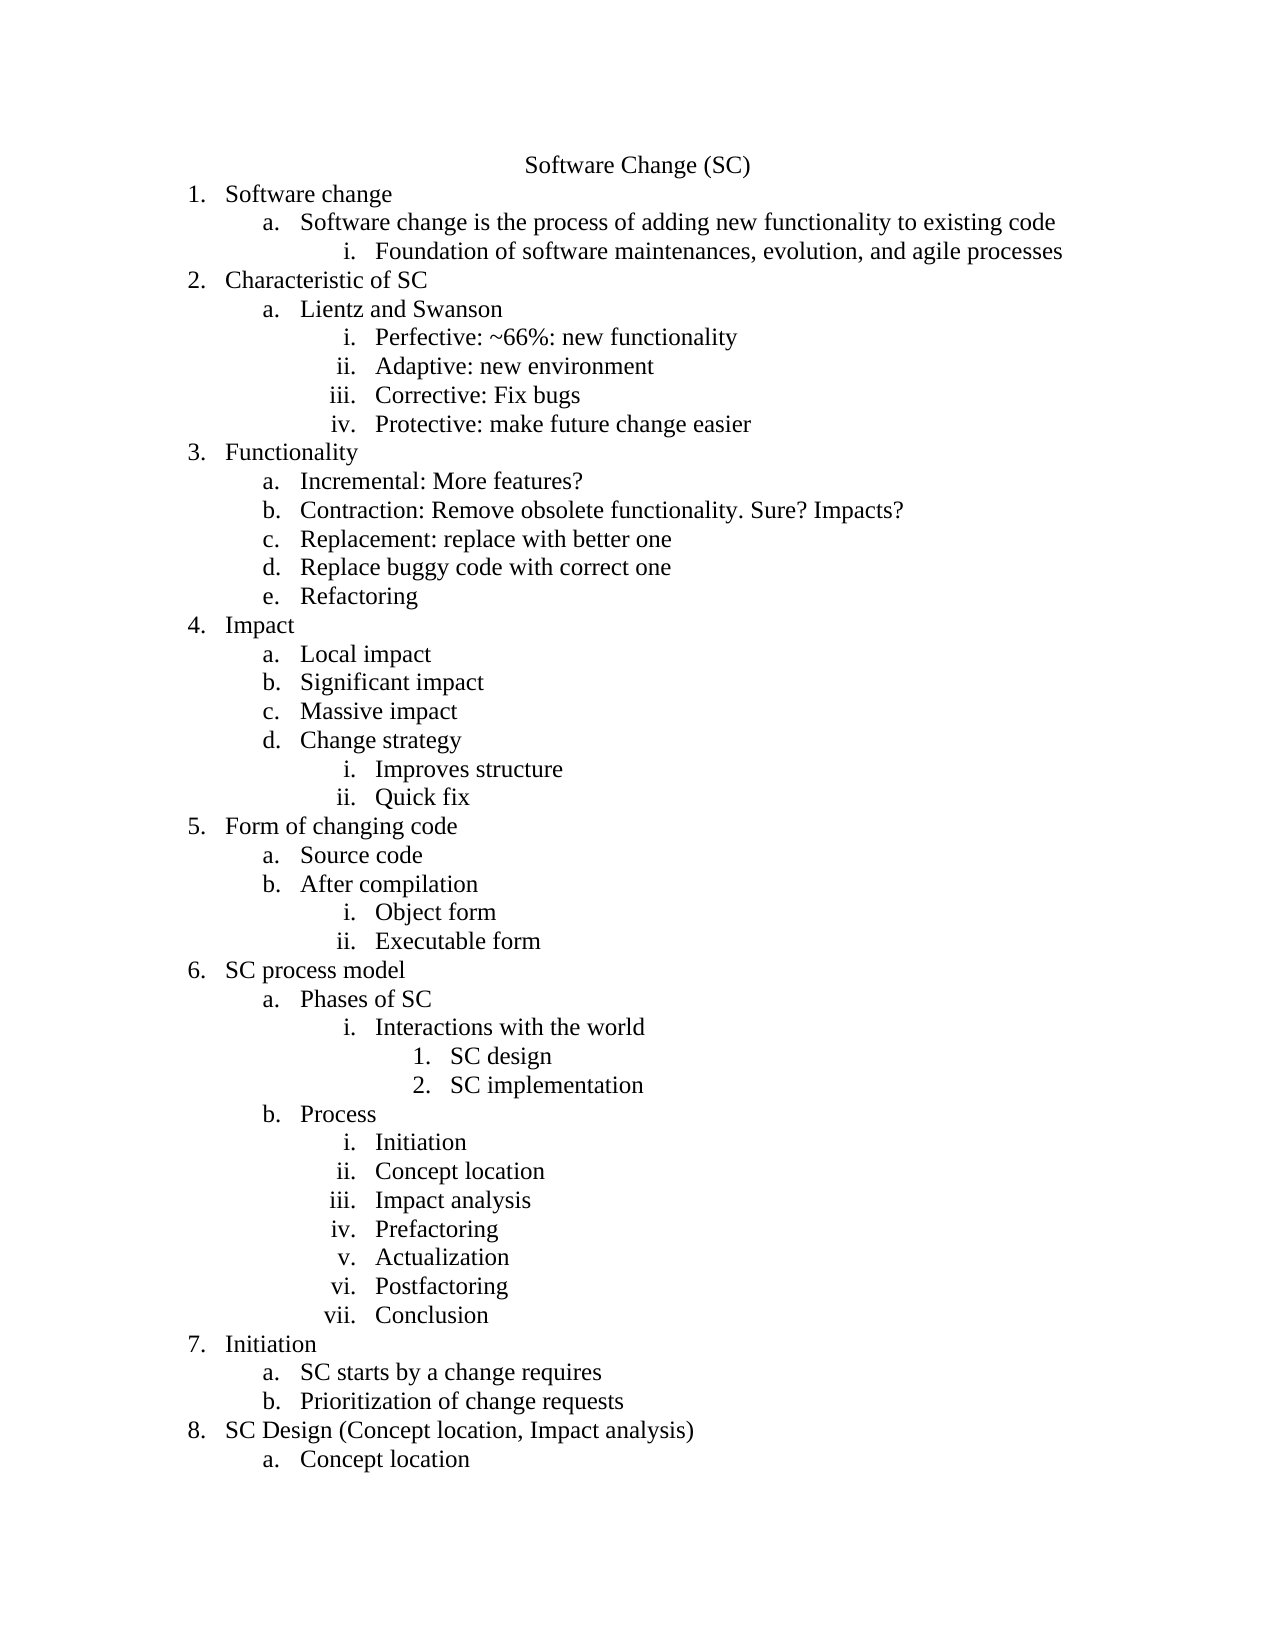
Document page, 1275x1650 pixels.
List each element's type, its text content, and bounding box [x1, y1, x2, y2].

list Improves structure [356, 754, 1125, 782]
list Replace buggy code with correct one [262, 552, 1125, 581]
list Adaptive: new environment [356, 351, 1125, 380]
list Quick fix [356, 782, 1125, 811]
list Concept location [356, 1156, 1125, 1185]
list Actualization [356, 1242, 1125, 1271]
list Initiation [356, 1127, 1125, 1156]
list Process [262, 1099, 1125, 1127]
list Phases of SC [262, 984, 1125, 1012]
list Change strategy [262, 725, 1125, 754]
list Corrective: Fix bugs [356, 380, 1125, 409]
list Source code [262, 840, 1125, 869]
list Perfective: ~66%: new functionality [356, 322, 1125, 351]
list Replacement: replace with better one [262, 524, 1125, 552]
list Incremental: More features? [262, 466, 1125, 495]
list SC starts by a change requires [262, 1357, 1125, 1386]
list SC process model [187, 955, 1125, 984]
list Significant impact [262, 667, 1125, 696]
list Characteristic of SC [187, 265, 1125, 294]
list After compilation [262, 869, 1125, 897]
list Protective: make future change easier [356, 409, 1125, 437]
list Initiation [187, 1329, 1125, 1357]
list Interactions with the world [356, 1012, 1125, 1041]
list Executable form [356, 926, 1125, 955]
list Lientz and Swanson [262, 294, 1125, 322]
list SC design [412, 1041, 1125, 1070]
list Postfactoring [356, 1271, 1125, 1300]
list Refactoring [262, 581, 1125, 610]
list Object form [356, 897, 1125, 926]
text Software Change (SC) [150, 150, 1125, 179]
list Conclusion [356, 1300, 1125, 1329]
list Prioritization of change requests [262, 1386, 1125, 1415]
list Concept location [262, 1444, 1125, 1472]
list Local impact [262, 639, 1125, 667]
list Software change [187, 179, 1125, 207]
list Massive impact [262, 696, 1125, 725]
list Prefactoring [356, 1214, 1125, 1242]
list Functionality [187, 437, 1125, 466]
list Foundation of software maintenances, evolution, and agile processes [356, 236, 1125, 265]
list Contraction: Remove obsolete functionality. Sure? Impacts? [262, 495, 1125, 524]
list Software change is the process of adding new functionality to existing code [262, 207, 1125, 236]
list Form of changing code [187, 811, 1125, 840]
list Impact analysis [356, 1185, 1125, 1214]
list SC Design (Concept location, Impact analysis) [187, 1415, 1125, 1444]
list SC implementation [412, 1070, 1125, 1099]
list Impact [187, 610, 1125, 639]
